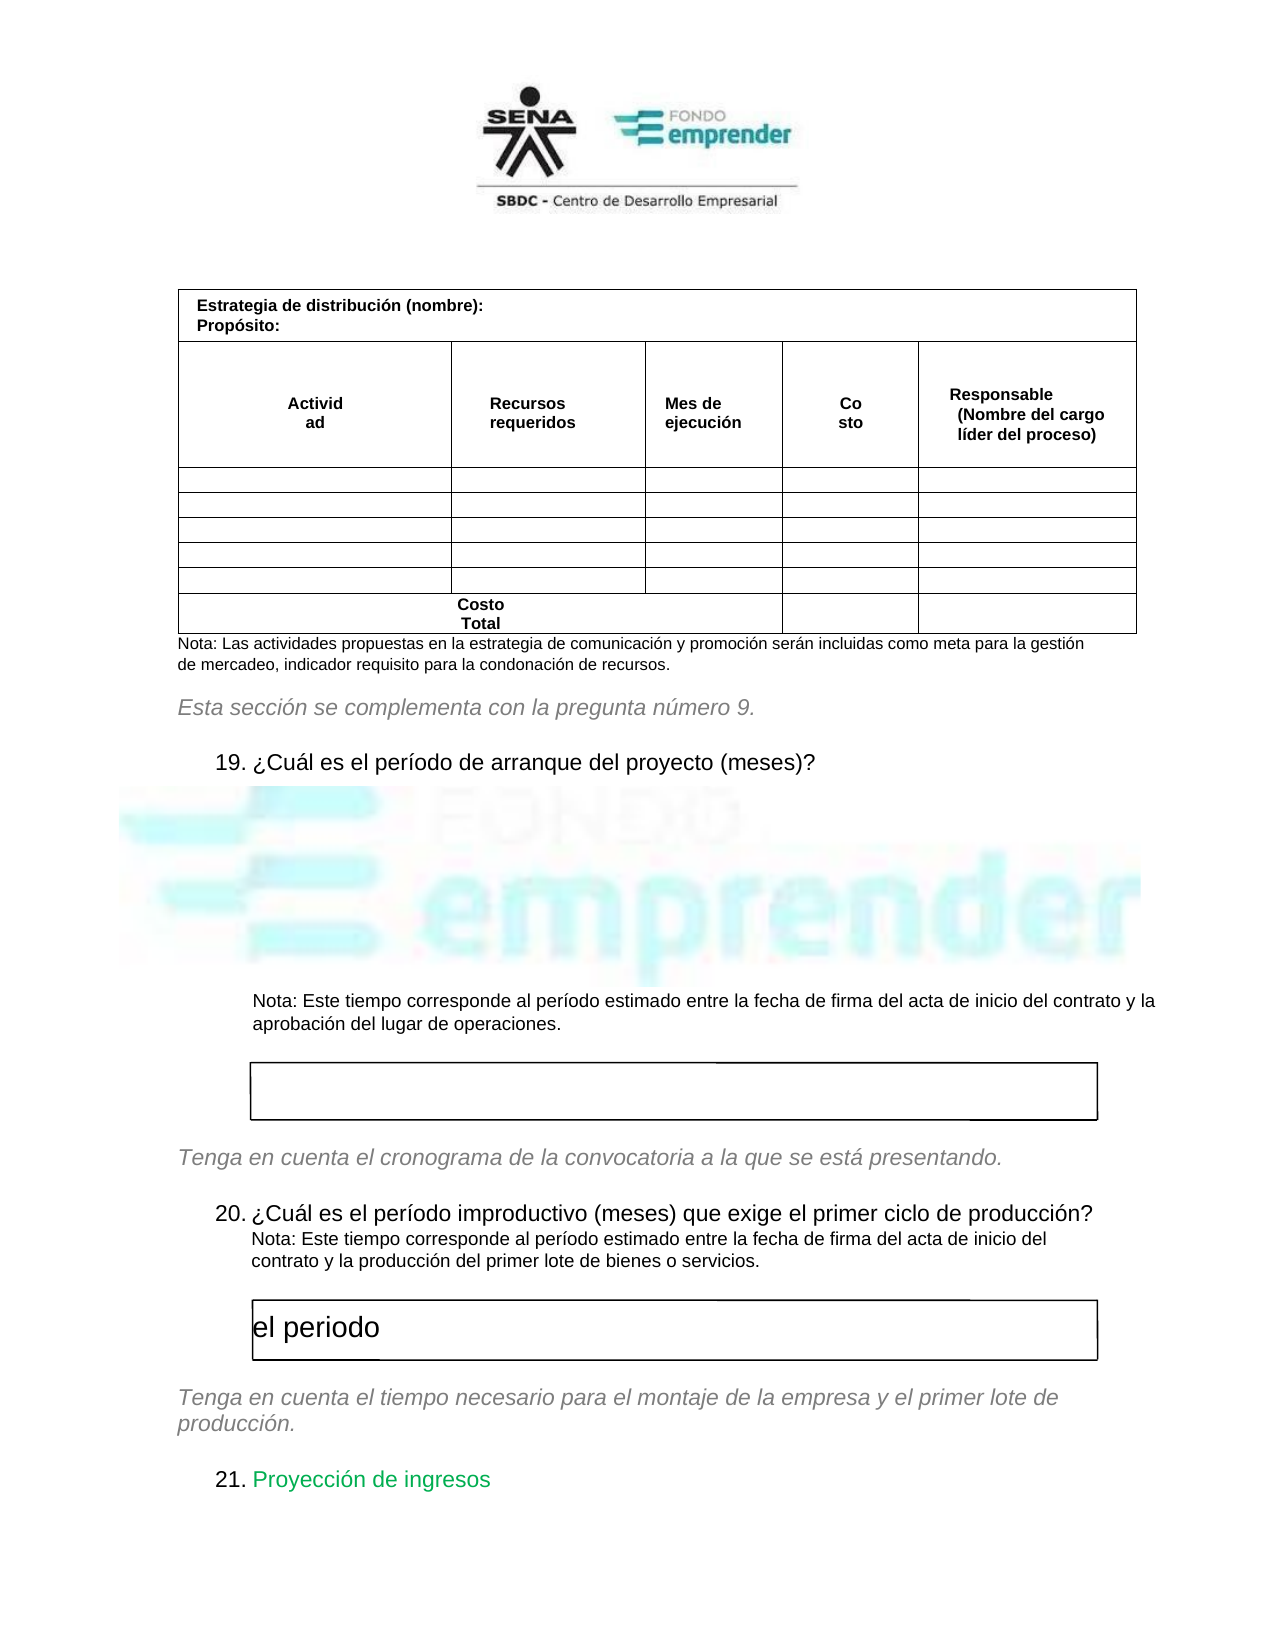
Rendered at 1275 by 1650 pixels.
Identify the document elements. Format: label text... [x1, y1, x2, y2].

table_cell [179, 493, 451, 517]
list Proyección de ingresos [215, 1466, 1183, 1492]
table_cell [783, 468, 918, 492]
table_cell [179, 568, 451, 592]
table_cell Responsable (Nombre del cargo líder del proceso) [919, 342, 1136, 467]
table_cell Recursos requeridos [452, 342, 645, 467]
table_cell Costo [783, 342, 918, 467]
table_cell [919, 468, 1136, 492]
table_cell [783, 594, 918, 633]
text Tenga en cuenta el tiempo necesario para el montaje de la empresa y el primer lote de producción. [177, 1383, 1183, 1436]
table_cell [452, 568, 645, 592]
table_cell [452, 518, 645, 542]
table_cell [646, 568, 782, 592]
table_cell Mes de ejecución [646, 342, 782, 467]
table_cell [179, 468, 451, 492]
table_header Estrategia de distribución (nombre): Propósito: [179, 290, 1136, 341]
table_cell [179, 543, 451, 567]
table_cell [919, 543, 1136, 567]
table_cell [783, 493, 918, 517]
table_cell [452, 543, 645, 567]
table_cell [646, 543, 782, 567]
table_cell [179, 518, 451, 542]
table_cell [452, 468, 645, 492]
table_cell [646, 493, 782, 517]
picture [118, 786, 1141, 987]
table_cell [919, 518, 1136, 542]
picture [475, 75, 809, 214]
table_cell [452, 493, 645, 517]
table_cell [783, 568, 918, 592]
table_cell Costo Total [179, 594, 782, 633]
table_cell [919, 493, 1136, 517]
list ¿Cuál es el período de arranque del proyecto (meses)? [215, 749, 1183, 776]
text Nota: Las actividades propuestas en la estrategia de comunicación y promoción serán incluidas como meta para la gestión de mercadeo, indicador requisito para la condonación de recursos. [177, 634, 1096, 673]
text Esta sección se complementa con la pregunta número 9. [177, 693, 1183, 720]
list ¿Cuál es el período improductivo (meses) que exige el primer ciclo de producción? Nota: Este tiempo corresponde al período estimado entre la fecha de firma del acta de inicio del contrato y la producción del primer lote de bienes o servicios. [215, 1200, 1098, 1272]
table_cell [783, 543, 918, 567]
table_cell [919, 568, 1136, 592]
table_cell Actividad [179, 342, 451, 467]
table_cell [783, 518, 918, 542]
table_cell [919, 594, 1136, 633]
text Tenga en cuenta el cronograma de la convocatoria a la que se está presentando. [177, 1144, 1183, 1170]
table_cell [646, 518, 782, 542]
table_cell [646, 468, 782, 492]
